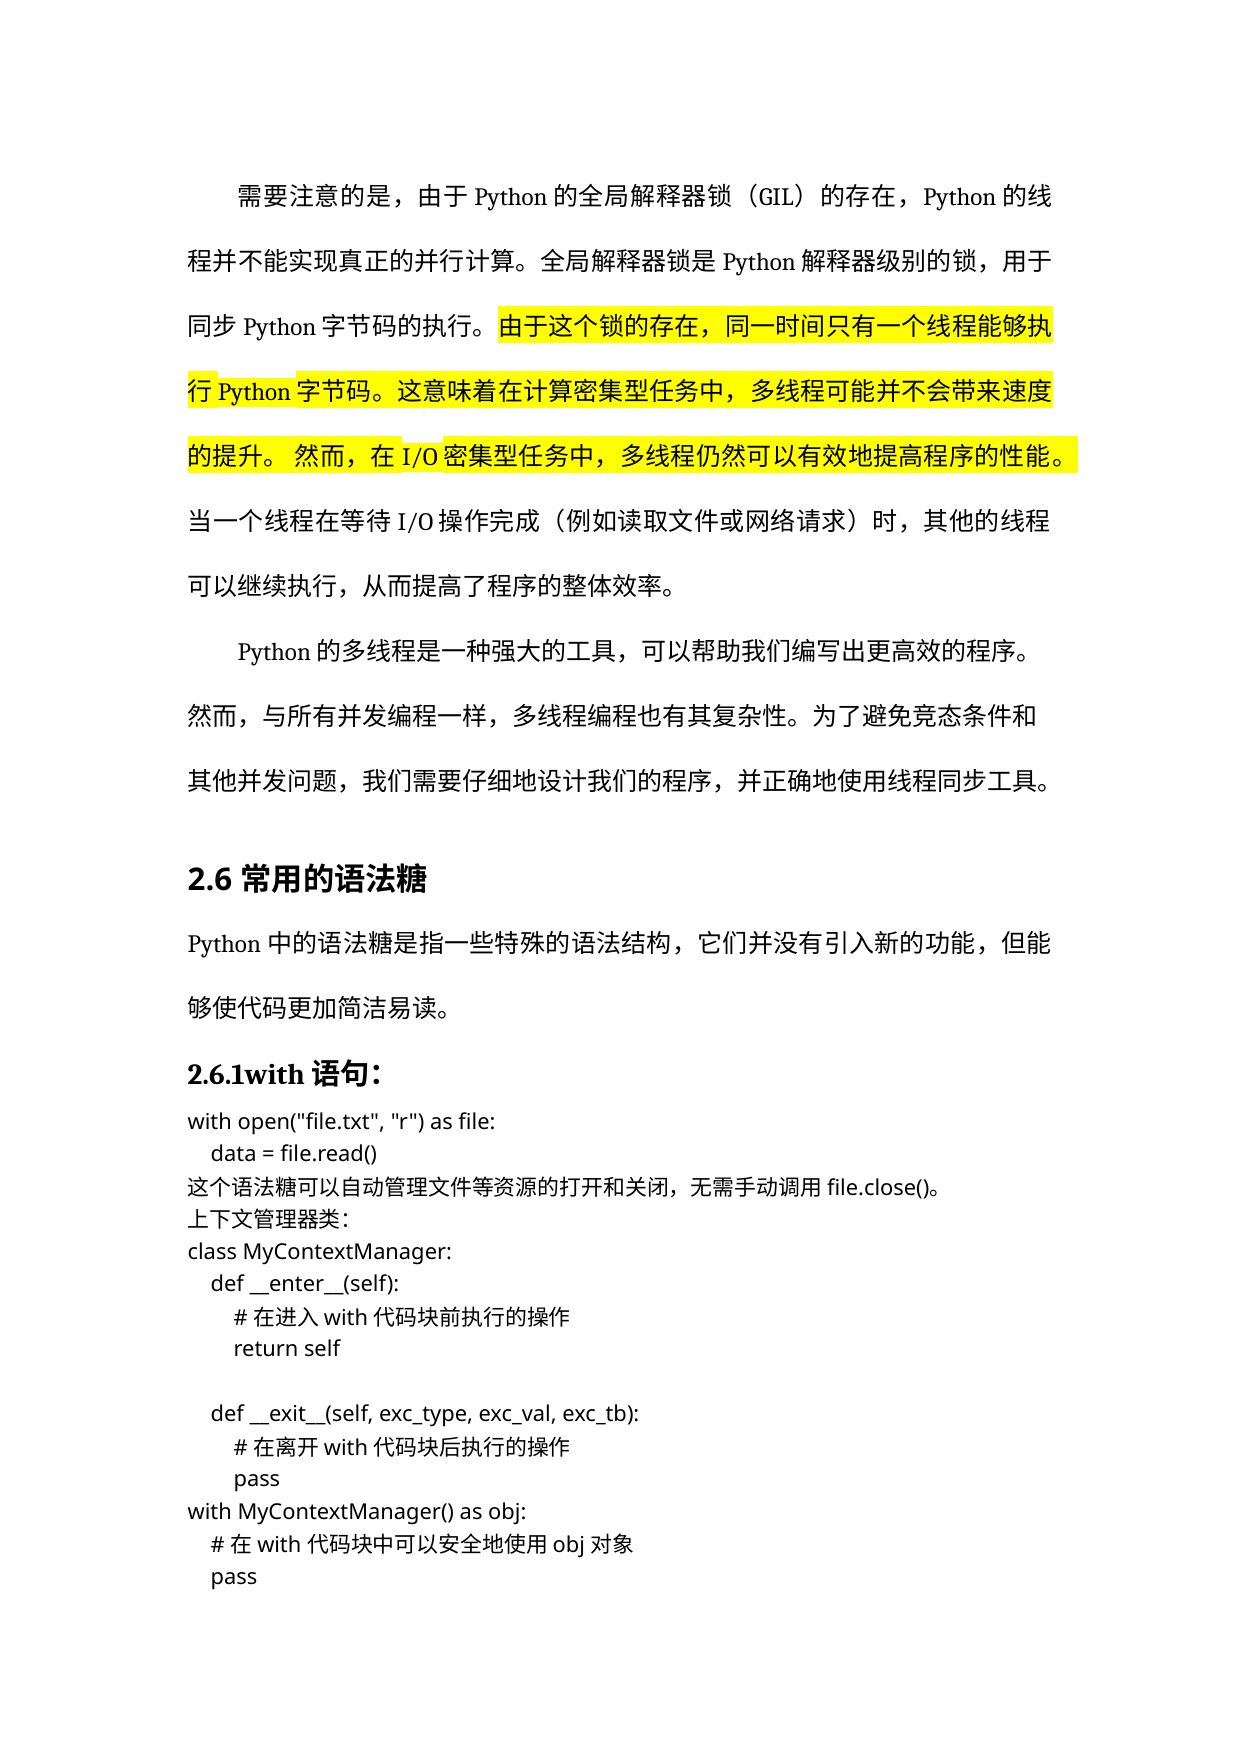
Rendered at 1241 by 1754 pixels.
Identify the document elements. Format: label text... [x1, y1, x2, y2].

text def __enter__(self): [187, 1267, 1053, 1299]
text # 在 with 代码块中可以安全地使用 obj 对象 [187, 1527, 1053, 1559]
text 上下文管理器类： [187, 1202, 1053, 1234]
text pass [187, 1559, 1053, 1592]
text # 在进入 with 代码块前执行的操作 [187, 1299, 1053, 1332]
text with open("file.txt", "r") as file: [187, 1104, 1053, 1137]
text with MyContextManager() as obj: [187, 1494, 1053, 1527]
text 需要注意的是，由于Python的全局解释器锁（GIL）的存在，Python的线程并不能实现真正的并行计算。全局解释器锁是Python解释器级别的锁，用于同步Python字节码的执行。由于这个锁的存在，同一时间只有一个线程能够执行Python字节码。这意味着在计算密集型任务中，多线程可能并不会带来速度的提升。 然而，在I/O密集型任务中，多线程仍然可以有效地提高程序的性能。当一个线程在等待I/O操作完成（例如读取文件或网络请求）时，其他的线程可以继续执行，从而提高了程序的整体效率。 [187, 162, 1053, 617]
text Python 中的语法糖是指一些特殊的语法结构，它们并没有引入新的功能，但能够使代码更加简洁易读。 [187, 909, 1053, 1039]
text 2.6 常用的语法糖 [187, 844, 1053, 909]
text pass [187, 1462, 1053, 1494]
text # 在离开 with 代码块后执行的操作 [187, 1429, 1053, 1462]
text Python的多线程是一种强大的工具，可以帮助我们编写出更高效的程序。然而，与所有并发编程一样，多线程编程也有其复杂性。为了避免竞态条件和其他并发问题，我们需要仔细地设计我们的程序，并正确地使用线程同步工具。 [187, 617, 1053, 812]
text data = file.read() [187, 1137, 1053, 1169]
text def __exit__(self, exc_type, exc_val, exc_tb): [187, 1397, 1053, 1429]
text 这个语法糖可以自动管理文件等资源的打开和关闭，无需手动调用 file.close()。 [187, 1169, 1053, 1202]
text class MyContextManager: [187, 1234, 1053, 1267]
text return self [187, 1332, 1053, 1364]
text 2.6.1with 语句： [187, 1039, 1053, 1104]
